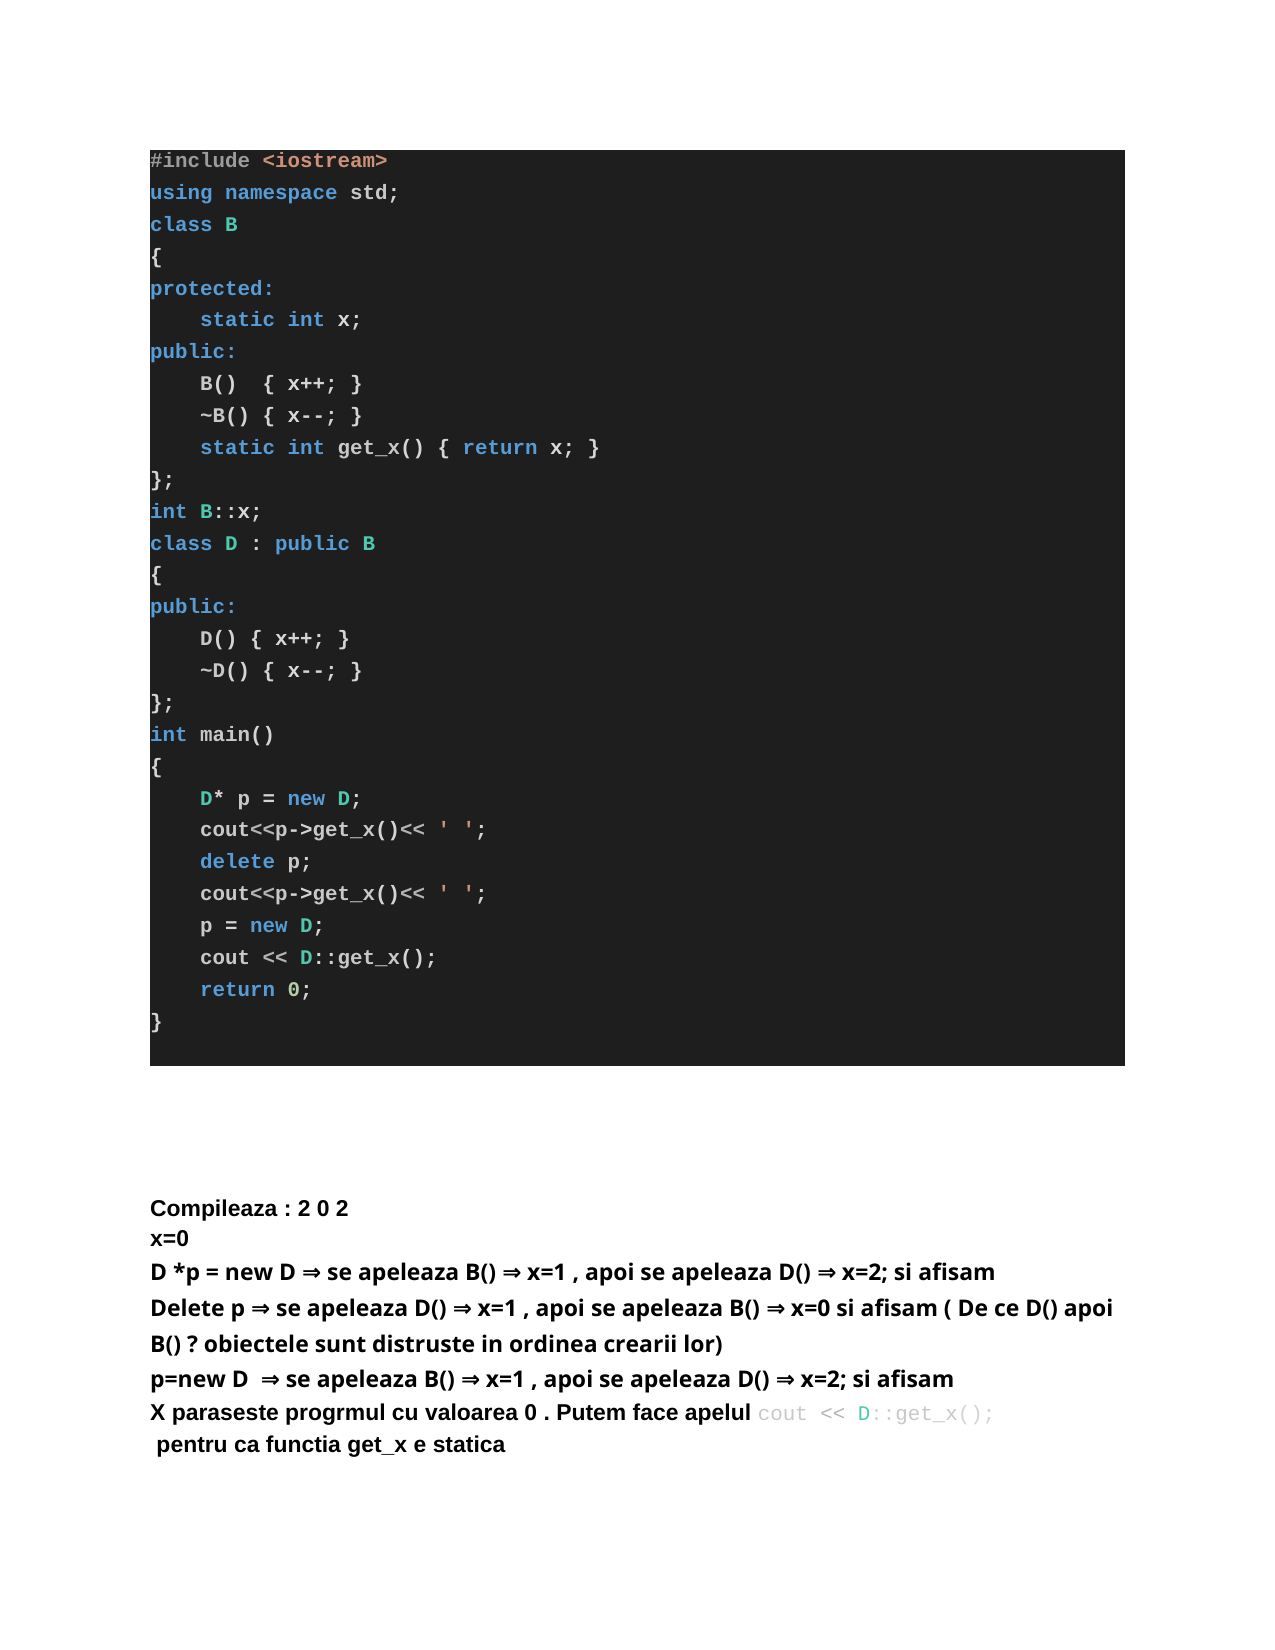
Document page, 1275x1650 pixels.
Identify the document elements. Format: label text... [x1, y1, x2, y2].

text public: [150, 341, 1125, 365]
text { [150, 756, 1125, 779]
text int main() [150, 724, 1125, 747]
text ~B() { x--; } [150, 405, 1125, 429]
text using namespace std; [150, 182, 1125, 206]
text ~D() { x--; } [150, 660, 1125, 684]
text static int get_x() { return x; } [150, 437, 1125, 461]
text cout << D::get_x(); [150, 947, 1125, 971]
text pentru ca functia get_x e statica [150, 1431, 1125, 1457]
text X paraseste progrmul cu valoarea 0 . Putem face apelul cout << D::get_x(); [150, 1399, 1125, 1427]
text x=0 [150, 1225, 1125, 1252]
text D *p = new D ⇒ se apeleaza B() ⇒ x=1 , apoi se apeleaza D() ⇒ x=2; si afisam [150, 1256, 1125, 1287]
text p=new D ⇒ se apeleaza B() ⇒ x=1 , apoi se apeleaza D() ⇒ x=2; si afisam [150, 1363, 1125, 1395]
text #include <iostream> [150, 150, 1125, 174]
text { [150, 246, 1125, 269]
text delete p; [150, 851, 1125, 875]
text }; [150, 692, 1125, 716]
text cout<<p->get_x()<< ' '; [150, 819, 1125, 843]
text p = new D; [150, 915, 1125, 939]
text D() { x++; } [150, 628, 1125, 652]
text Delete p ⇒ se apeleaza D() ⇒ x=1 , apoi se apeleaza B() ⇒ x=0 si afisam ( De ce D() apoi B() ? obiectele sunt distruste in ordinea crearii lor) [150, 1292, 1125, 1359]
text class B [150, 214, 1125, 237]
text public: [150, 596, 1125, 620]
text return 0; [150, 979, 1125, 1002]
text static int x; [150, 309, 1125, 333]
text { [150, 564, 1125, 588]
text }; [150, 469, 1125, 492]
text int B::x; [150, 501, 1125, 524]
text cout<<p->get_x()<< ' '; [150, 883, 1125, 907]
text protected: [150, 277, 1125, 301]
text class D : public B [150, 532, 1125, 556]
text Compileaza : 2 0 2 [150, 1195, 1125, 1222]
text B() { x++; } [150, 373, 1125, 397]
text D* p = new D; [150, 787, 1125, 811]
text } [150, 1011, 1125, 1034]
